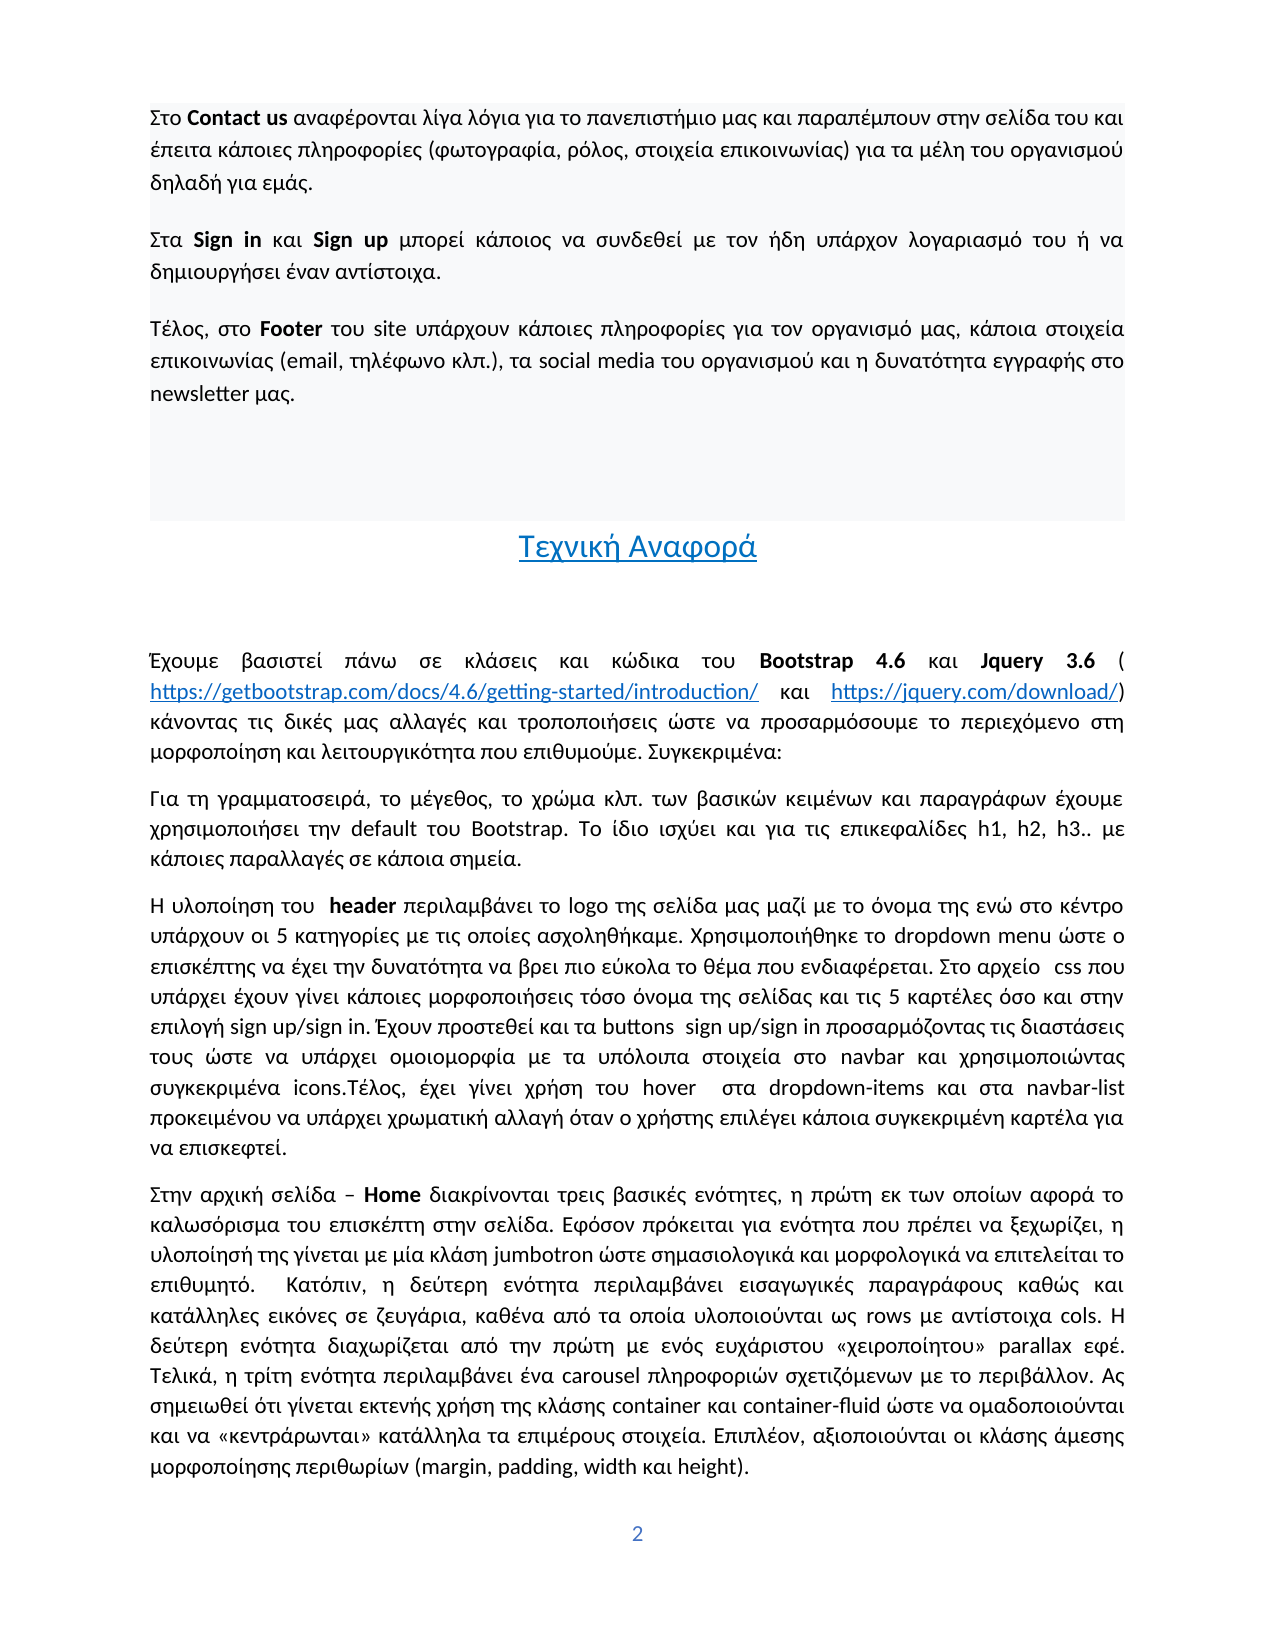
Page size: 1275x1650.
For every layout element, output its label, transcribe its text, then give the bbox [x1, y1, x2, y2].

text Στα Sign in και Sign up μπορεί κάποιος να συνδεθεί με τον ήδη υπάρχον λογαριασμό του ή να δημιουργήσει έναν αντίστοιχα. [150, 225, 1125, 285]
text Στο Contact us αναφέρονται λίγα λόγια για το πανεπιστήμιο μας και παραπέμπουν στην σελίδα του και έπειτα κάποιες πληροφορίες (φωτογραφία, ρόλος, στοιχεία επικοινωνίας) για τα μέλη του οργανισμού δηλαδή για εμάς. [150, 103, 1125, 196]
text Έχουμε βασιστεί πάνω σε κλάσεις και κώδικα του Bootstrap 4.6 και Jquery 3.6 ( https://getbootstrap.com/docs/4.6/getting-started/introduction/ και https://jquery.com/download/) κάνοντας τις δικές μας αλλαγές και τροποποιήσεις ώστε να προσαρμόσουμε το περιεχόμενο στη μορφοποίηση και λειτουργικότητα που επιθυμούμε. Συγκεκριμένα: [150, 647, 1125, 765]
text H υλοποίηση του header περιλαμβάνει το logo της σελίδα μας μαζί με το όνομα της ενώ στο κέντρο υπάρχουν οι 5 κατηγορίες με τις οποίες ασχοληθήκαμε. Χρησιμοποιήθηκε το dropdown menu ώστε ο επισκέπτης να έχει την δυνατότητα να βρει πιο εύκολα το θέμα που ενδιαφέρεται. Στο αρχείο css που υπάρχει έχουν γίνει κάποιες μορφοποιήσεις τόσο όνομα της σελίδας και τις 5 καρτέλες όσο και στην επιλογή sign up/sign in. Έχουν προστεθεί και τα buttons sign up/sign in προσαρμόζοντας τις διαστάσεις τους ώστε να υπάρχει ομοιομορφία με τα υπόλοιπα στοιχεία στο navbar και χρησιμοποιώντας συγκεκριμένα icons.Τέλος, έχει γίνει χρήση του hover στα dropdown-items και στα navbar-list προκειμένου να υπάρχει χρωματική αλλαγή όταν ο χρήστης επιλέγει κάποια συγκεκριμένη καρτέλα για να επισκεφτεί. [150, 891, 1125, 1161]
text Για τη γραμματοσειρά, το μέγεθος, το χρώμα κλπ. των βασικών κειμένων και παραγράφων έχουμε χρησιμοποιήσει την default του Bootstrap. Το ίδιο ισχύει και για τις επικεφαλίδες h1, h2, h3.. με κάποιες παραλλαγές σε κάποια σημεία. [150, 784, 1125, 872]
text Τέλος, στο Footer του site υπάρχουν κάποιες πληροφορίες για τον οργανισμό μας, κάποια στοιχεία επικοινωνίας (email, τηλέφωνο κλπ.), τα social media του οργανισμού και η δυνατότητα εγγραφής στο newsletter μας. [150, 314, 1125, 407]
text Τεχνική Αναφορά [150, 525, 1125, 566]
